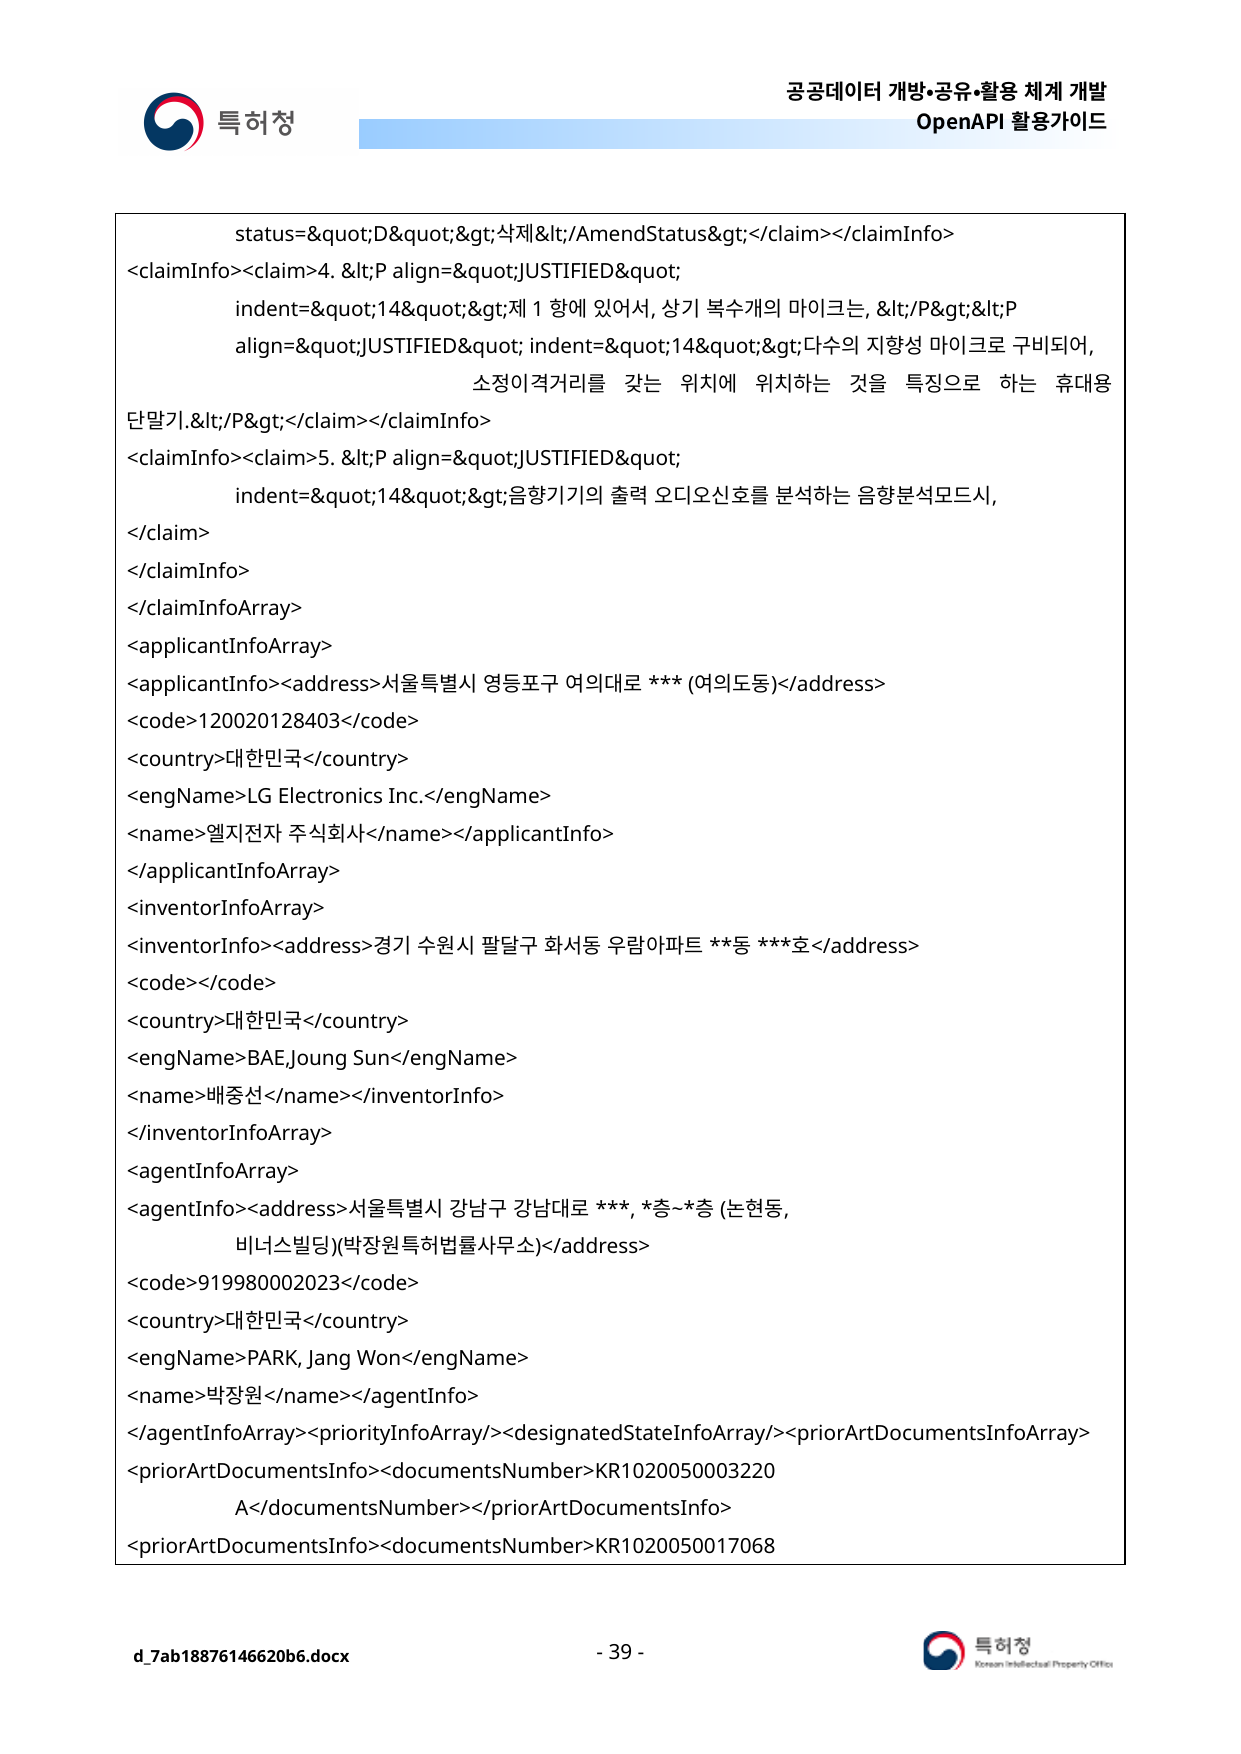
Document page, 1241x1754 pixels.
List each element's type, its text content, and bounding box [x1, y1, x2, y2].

picture [118, 88, 359, 156]
picture [921, 1631, 1113, 1668]
